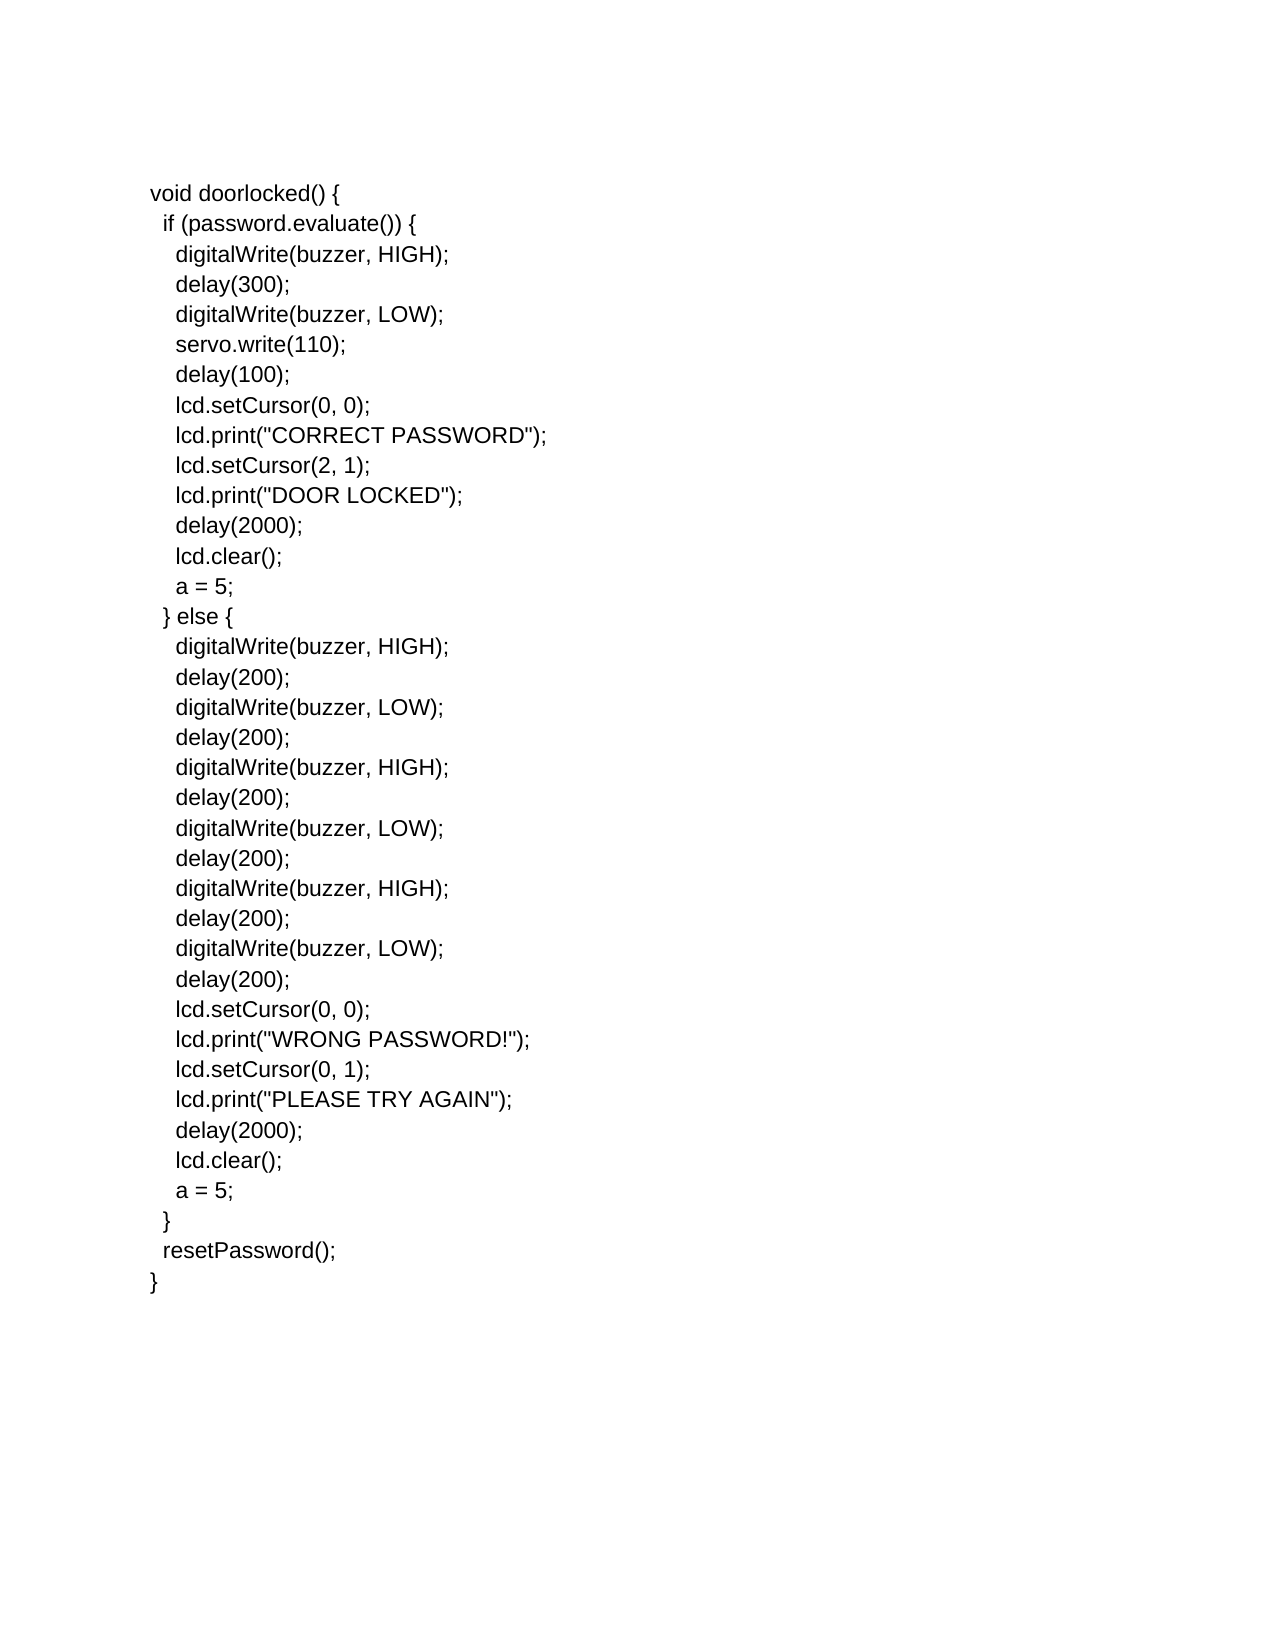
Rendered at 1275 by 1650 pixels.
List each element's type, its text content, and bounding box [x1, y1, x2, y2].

text lcd.setCursor(0, 1); [150, 1056, 1125, 1083]
text delay(200); [150, 784, 1125, 811]
text delay(200); [150, 724, 1125, 750]
text a = 5; [150, 573, 1125, 599]
text lcd.print("PLEASE TRY AGAIN"); [150, 1086, 1125, 1113]
text delay(200); [150, 663, 1125, 690]
text delay(2000); [150, 1117, 1125, 1143]
text lcd.clear(); [150, 1147, 1125, 1173]
text digitalWrite(buzzer, LOW); [150, 935, 1125, 962]
text lcd.setCursor(2, 1); [150, 452, 1125, 478]
text digitalWrite(buzzer, HIGH); [150, 633, 1125, 660]
text digitalWrite(buzzer, LOW); [150, 301, 1125, 327]
text } else { [150, 603, 1125, 629]
text delay(300); [150, 271, 1125, 297]
text } [150, 1207, 1125, 1234]
text lcd.clear(); [150, 543, 1125, 569]
text resetPassword(); [150, 1237, 1125, 1264]
text digitalWrite(buzzer, LOW); [150, 694, 1125, 720]
text servo.write(110); [150, 331, 1125, 358]
text a = 5; [150, 1177, 1125, 1203]
text delay(200); [150, 966, 1125, 992]
text digitalWrite(buzzer, HIGH); [150, 754, 1125, 781]
text delay(100); [150, 361, 1125, 388]
text digitalWrite(buzzer, LOW); [150, 814, 1125, 841]
text delay(200); [150, 905, 1125, 932]
text lcd.print("DOOR LOCKED"); [150, 482, 1125, 509]
text lcd.setCursor(0, 0); [150, 996, 1125, 1022]
text delay(200); [150, 845, 1125, 871]
text lcd.setCursor(0, 0); [150, 392, 1125, 418]
text } [150, 1268, 1125, 1294]
text lcd.print("CORRECT PASSWORD"); [150, 422, 1125, 448]
text if (password.evaluate()) { [150, 210, 1125, 237]
text void doorlocked() { [150, 180, 1125, 207]
text lcd.print("WRONG PASSWORD!"); [150, 1026, 1125, 1052]
text digitalWrite(buzzer, HIGH); [150, 241, 1125, 267]
text delay(2000); [150, 512, 1125, 539]
text digitalWrite(buzzer, HIGH); [150, 875, 1125, 901]
